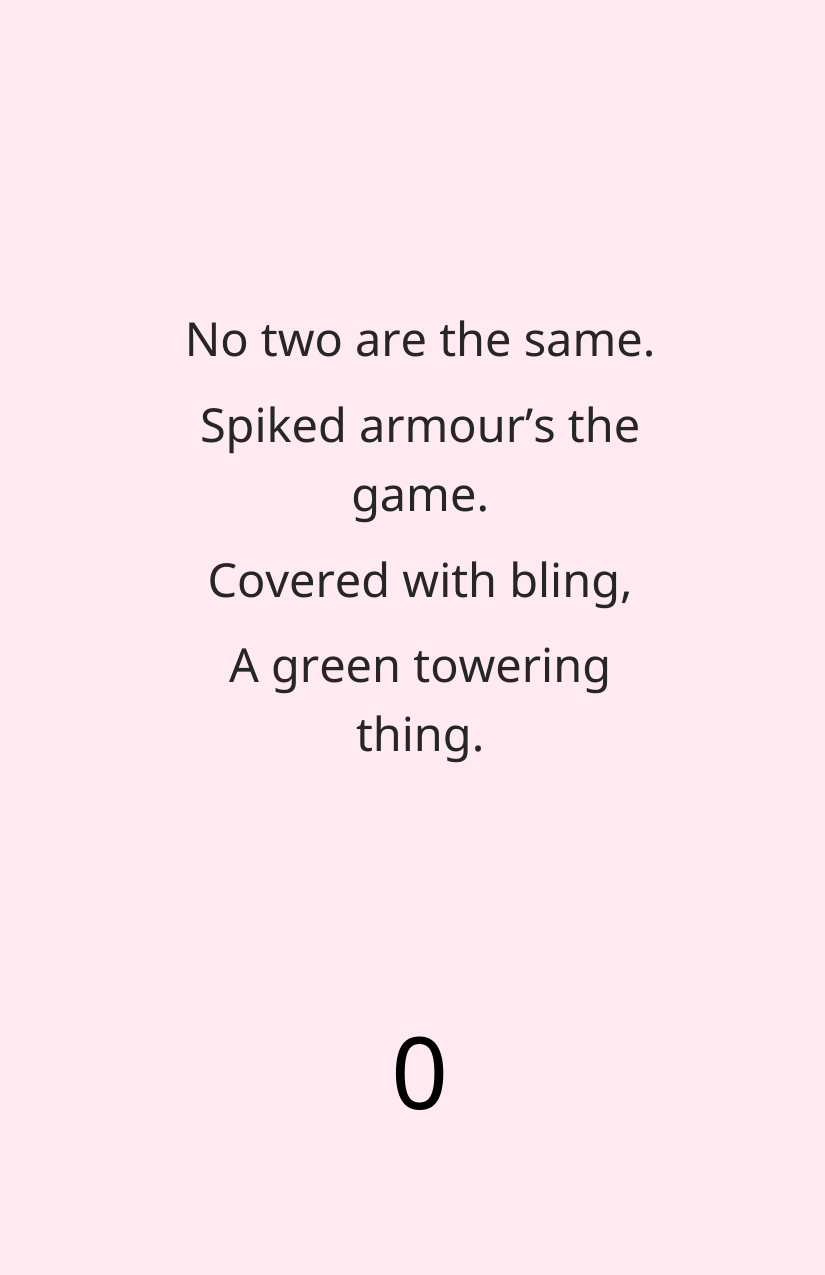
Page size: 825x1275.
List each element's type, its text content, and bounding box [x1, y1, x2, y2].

text No two are the same. [165, 307, 675, 371]
text A green towering thing. [165, 632, 675, 765]
text Spiked armour’s the game. [165, 392, 675, 525]
text Covered with bling, [165, 547, 675, 611]
